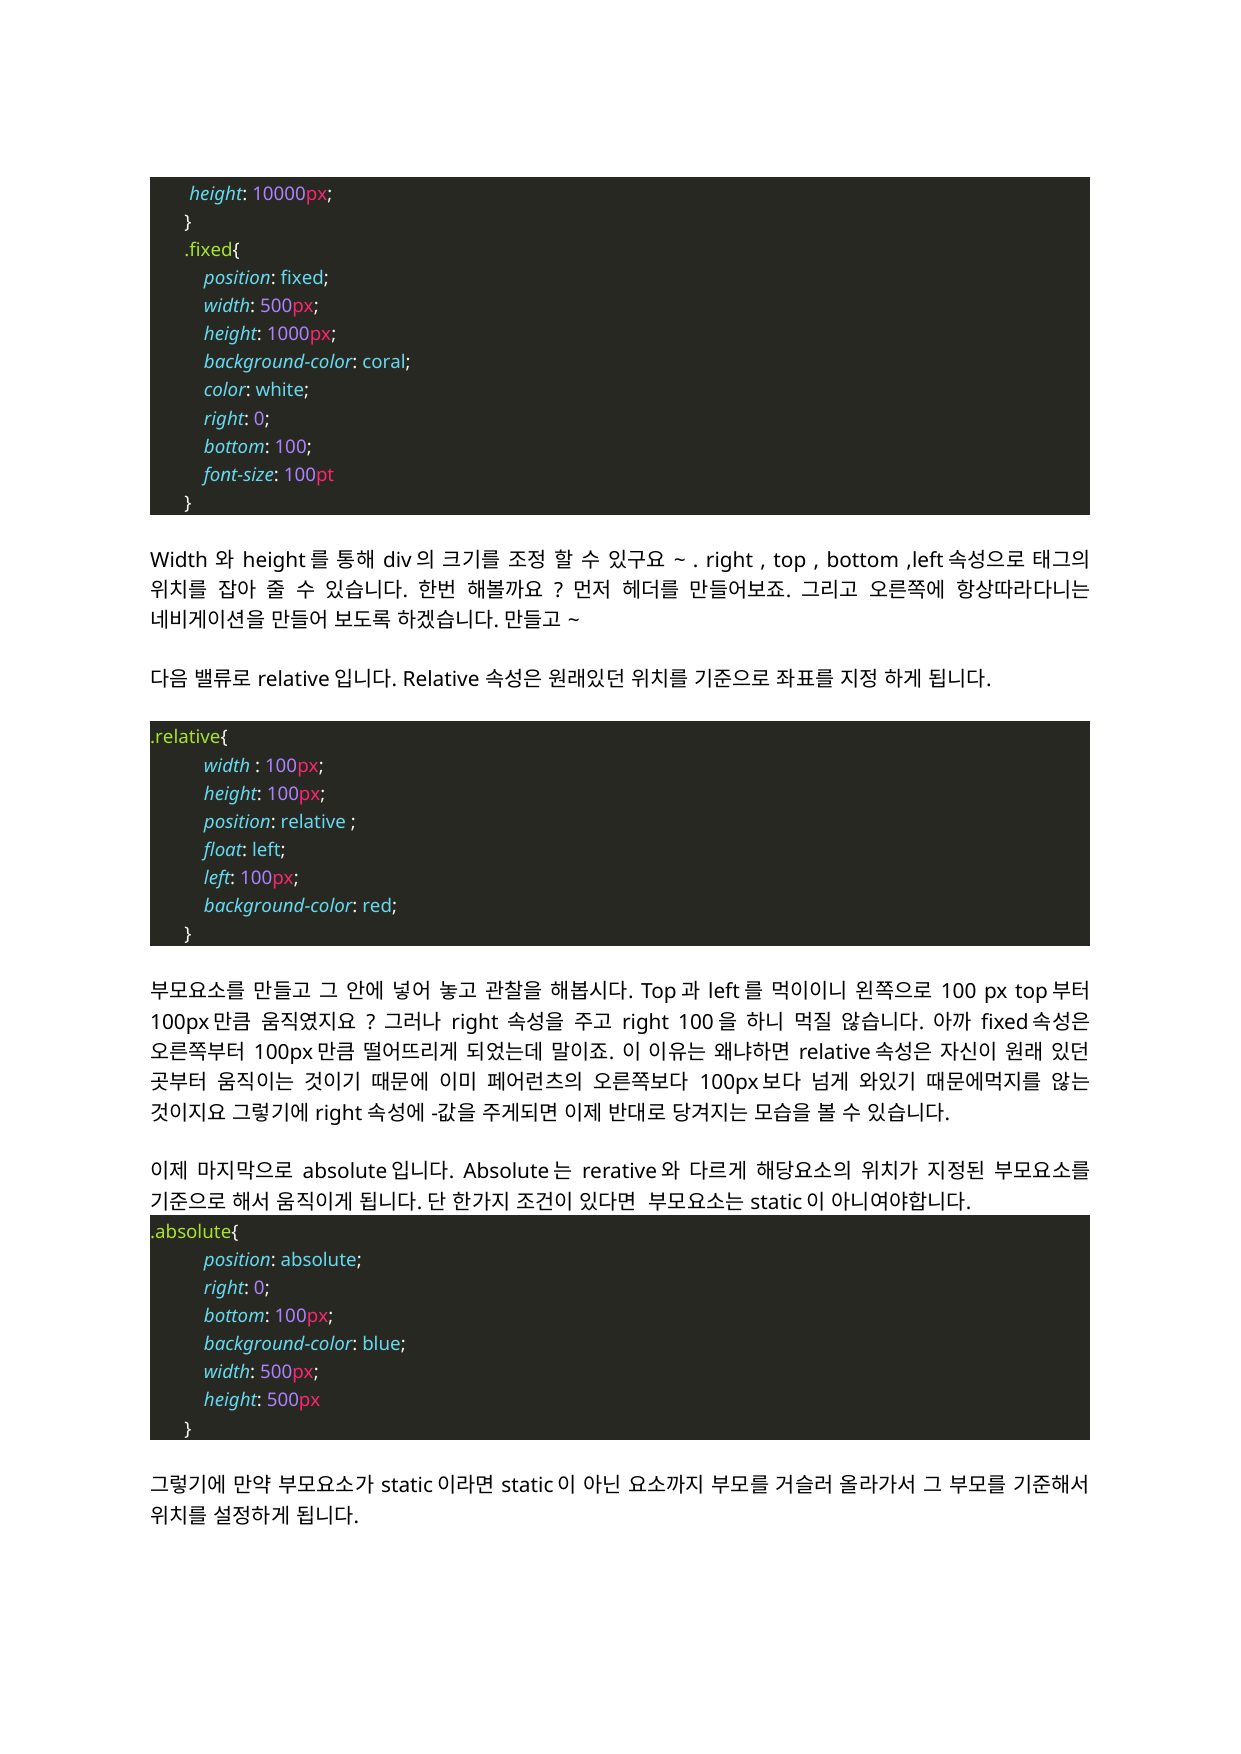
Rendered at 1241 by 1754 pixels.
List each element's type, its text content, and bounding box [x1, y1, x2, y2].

text font-size: 100pt [150, 458, 1090, 487]
text width : 100px; [150, 749, 1090, 777]
text right: 0; [150, 402, 1090, 430]
text bottom: 100; [150, 430, 1090, 458]
text position: relative ; [150, 806, 1090, 834]
text width: 500px; [150, 1356, 1090, 1384]
text position: absolute; [150, 1243, 1090, 1272]
text background-color: red; [150, 890, 1090, 918]
text .relative{ [150, 721, 1090, 749]
text height: 500px [150, 1384, 1090, 1412]
text .fixed{ [150, 233, 1090, 262]
text } [150, 918, 1090, 946]
text 다음 밸류로 relative입니다. Relative 속성은 원래있던 위치를 기준으로 좌표를 지정 하게 됩니다. [150, 662, 1090, 693]
text 이제 마지막으로 absolute입니다. Absolute는 rerative와 다르게 해당요소의 위치가 지정된 부모요소를 기준으로 해서 움직이게 됩니다. 단 한가지 조건이 있다면 부모요소는 static이 아니여야합니다. [150, 1155, 1090, 1215]
text bottom: 100px; [150, 1300, 1090, 1328]
text color: white; [150, 374, 1090, 402]
text float: left; [150, 834, 1090, 862]
text Width 와 height를 통해 div의 크기를 조정 할 수 있구요 ~ . right , top , bottom ,left속성으로 태그의 위치를 잡아 줄 수 있습니다. 한번 해볼까요 ? 먼저 헤더를 만들어보죠. 그리고 오른쪽에 항상따라다니는 네비게이션을 만들어 보도록 하겠습니다. 만들고 ~ [150, 543, 1090, 634]
text } [150, 487, 1090, 515]
text 부모요소를 만들고 그 안에 넣어 놓고 관찰을 해봅시다. Top과 left를 먹이이니 왼쪽으로 100 px top부터 100px만큼 움직였지요 ? 그러나 right 속성을 주고 right 100을 하니 먹질 않습니다. 아까 fixed속성은 오른쪽부터 100px만큼 떨어뜨리게 되었는데 말이죠. 이 이유는 왜냐하면 relative속성은 자신이 원래 있던 곳부터 움직이는 것이기 때문에 이미 페어런츠의 오른쪽보다 100px보다 넘게 와있기 때문에먹지를 않는 것이지요 그렇기에 right 속성에 -값을 주게되면 이제 반대로 당겨지는 모습을 볼 수 있습니다. [150, 975, 1090, 1126]
text height: 1000px; [150, 318, 1090, 346]
text height: 100px; [150, 777, 1090, 806]
text right: 0; [150, 1272, 1090, 1300]
text 그렇기에 만약 부모요소가 static이라면 static이 아닌 요소까지 부모를 거슬러 올라가서 그 부모를 기준해서 위치를 설정하게 됩니다. [150, 1469, 1090, 1529]
text width: 500px; [150, 290, 1090, 318]
text } [150, 1412, 1090, 1440]
text position: fixed; [150, 262, 1090, 290]
text left: 100px; [150, 862, 1090, 890]
text .absolute{ [150, 1215, 1090, 1243]
text background-color: coral; [150, 346, 1090, 374]
text } [150, 205, 1090, 233]
text height: 10000px; [150, 177, 1090, 205]
text background-color: blue; [150, 1328, 1090, 1356]
